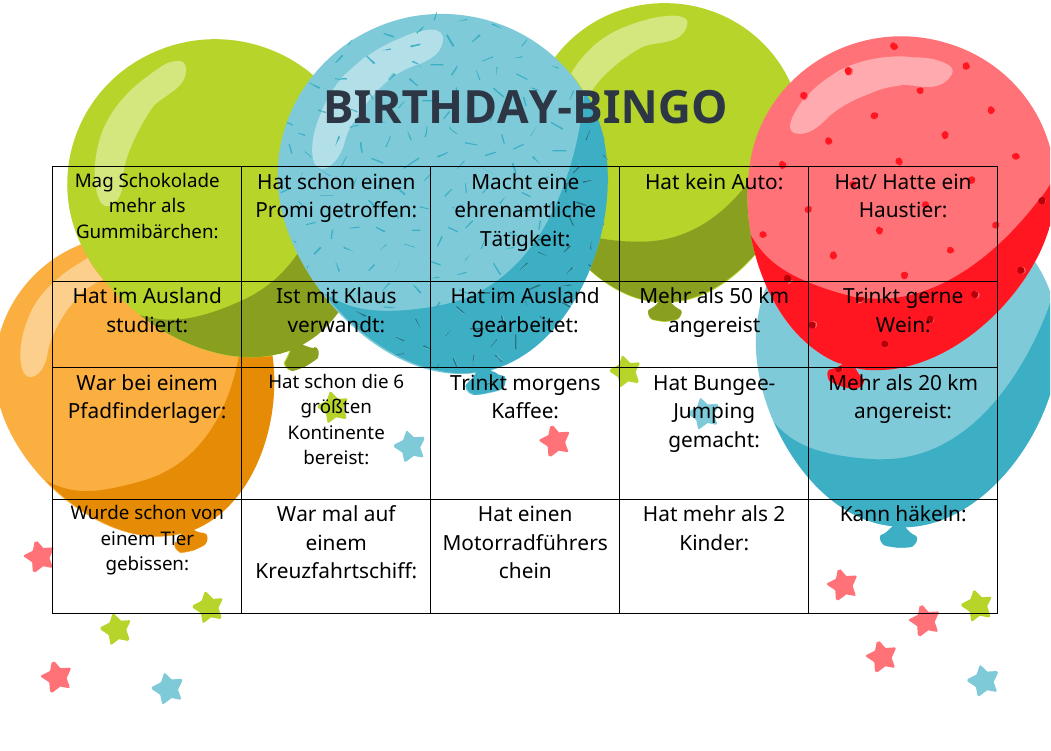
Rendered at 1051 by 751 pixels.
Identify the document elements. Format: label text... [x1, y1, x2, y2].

table_cell War bei einem Pfadfinderlager: [53, 368, 241, 498]
table_cell Hat schon die 6 größten Kontinente bereist: [242, 368, 430, 498]
table_cell Ist mit Klaus verwandt: [242, 282, 430, 367]
table_cell Trinkt morgens Kaffee: [431, 368, 619, 498]
table_cell War mal auf einem Kreuzfahrtschiff: [242, 500, 430, 613]
table_cell Hat einen Motorradführerschein [431, 500, 619, 613]
subtitle birthday-Bingo [59, 75, 991, 137]
table_header Hat/ Hatte ein Haustier: [809, 167, 997, 281]
table_cell Mehr als 20 km angereist: [809, 368, 997, 498]
table_header Macht eine ehrenamtliche Tätigkeit: [431, 167, 619, 281]
table_cell Hat im Ausland gearbeitet: [431, 282, 619, 367]
table_cell Wurde schon von einem Tier gebissen: [53, 500, 241, 613]
table_cell Mehr als 50 km angereist [620, 282, 808, 367]
table_cell Hat Bungee-Jumping gemacht: [620, 368, 808, 498]
table_header Mag Schokolade mehr als Gummibärchen: [53, 167, 241, 281]
table_cell Hat im Ausland studiert: [53, 282, 241, 367]
table_header Hat kein Auto: [620, 167, 808, 281]
table_header Hat schon einen Promi getroffen: [242, 167, 430, 281]
table_cell Hat mehr als 2 Kinder: [620, 500, 808, 613]
table_cell Kann häkeln: [809, 500, 997, 613]
table_cell Trinkt gerne Wein: [809, 282, 997, 367]
